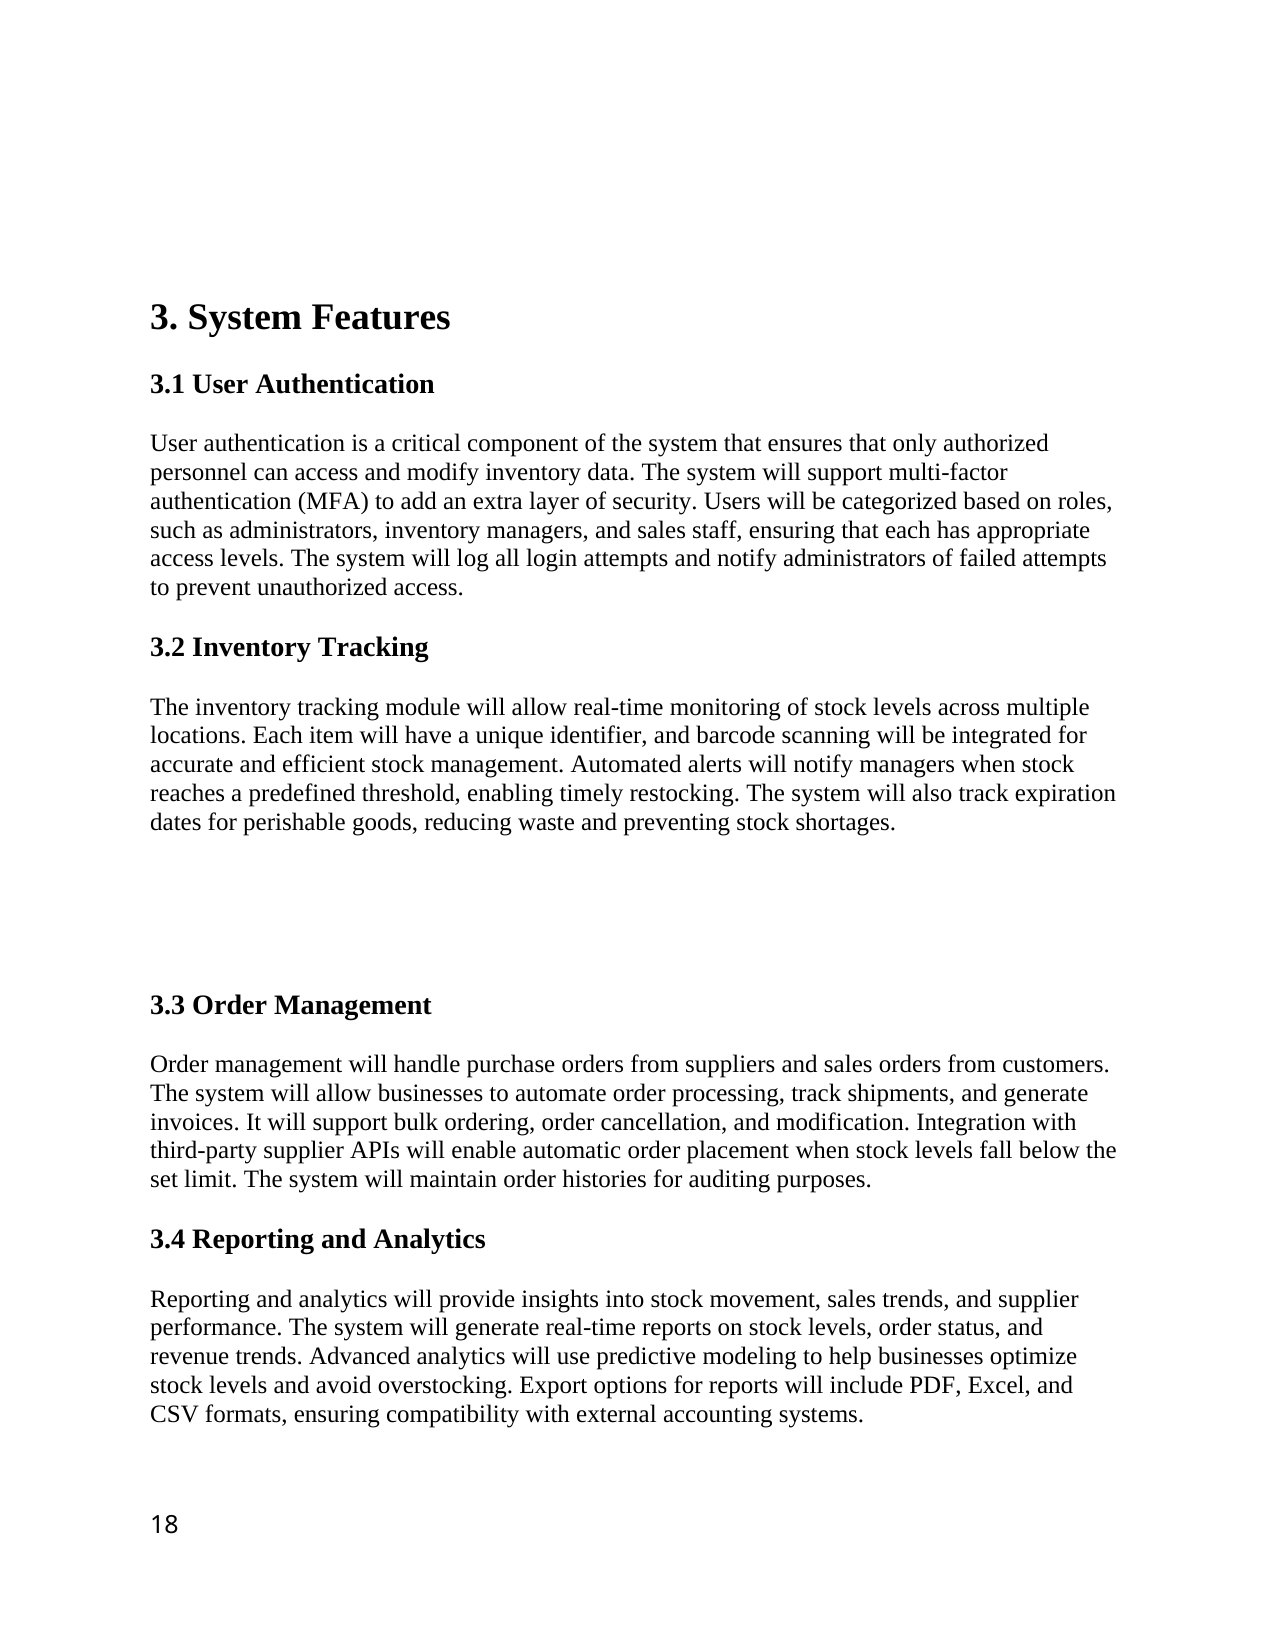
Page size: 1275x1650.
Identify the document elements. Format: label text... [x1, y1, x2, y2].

text 3. System Features [150, 294, 1125, 338]
text Reporting and analytics will provide insights into stock movement, sales trends, and supplier performance. The system will generate real-time reports on stock levels, order status, and revenue trends. Advanced analytics will use predictive modeling to help businesses optimize stock levels and avoid overstocking. Export options for reports will include PDF, Excel, and CSV formats, ensuring compatibility with external accounting systems. [150, 1284, 1125, 1427]
text 3.2 Inventory Tracking [150, 630, 1125, 662]
text The inventory tracking module will allow real-time monitoring of stock levels across multiple locations. Each item will have a unique identifier, and barcode scanning will be integrated for accurate and efficient stock management. Automated alerts will notify managers when stock reaches a predefined threshold, enabling timely restocking. The system will also track expiration dates for perishable goods, reducing waste and preventing stock shortages. [150, 692, 1125, 835]
text Order management will handle purchase orders from suppliers and sales orders from customers. The system will allow businesses to automate order processing, track shipments, and generate invoices. It will support bulk ordering, order cancellation, and modification. Integration with third-party supplier APIs will enable automatic order placement when stock levels fall below the set limit. The system will maintain order histories for auditing purposes. [150, 1049, 1125, 1193]
text 3.3 Order Management [150, 988, 1125, 1020]
text 3.4 Reporting and Analytics [150, 1222, 1125, 1254]
text 3.1 User Authentication [150, 367, 1125, 399]
text User authentication is a critical component of the system that ensures that only authorized personnel can access and modify inventory data. The system will support multi-factor authentication (MFA) to add an extra layer of security. Users will be categorized based on roles, such as administrators, inventory managers, and sales staff, ensuring that each has appropriate access levels. The system will log all login attempts and notify administrators of failed attempts to prevent unauthorized access. [150, 428, 1125, 601]
